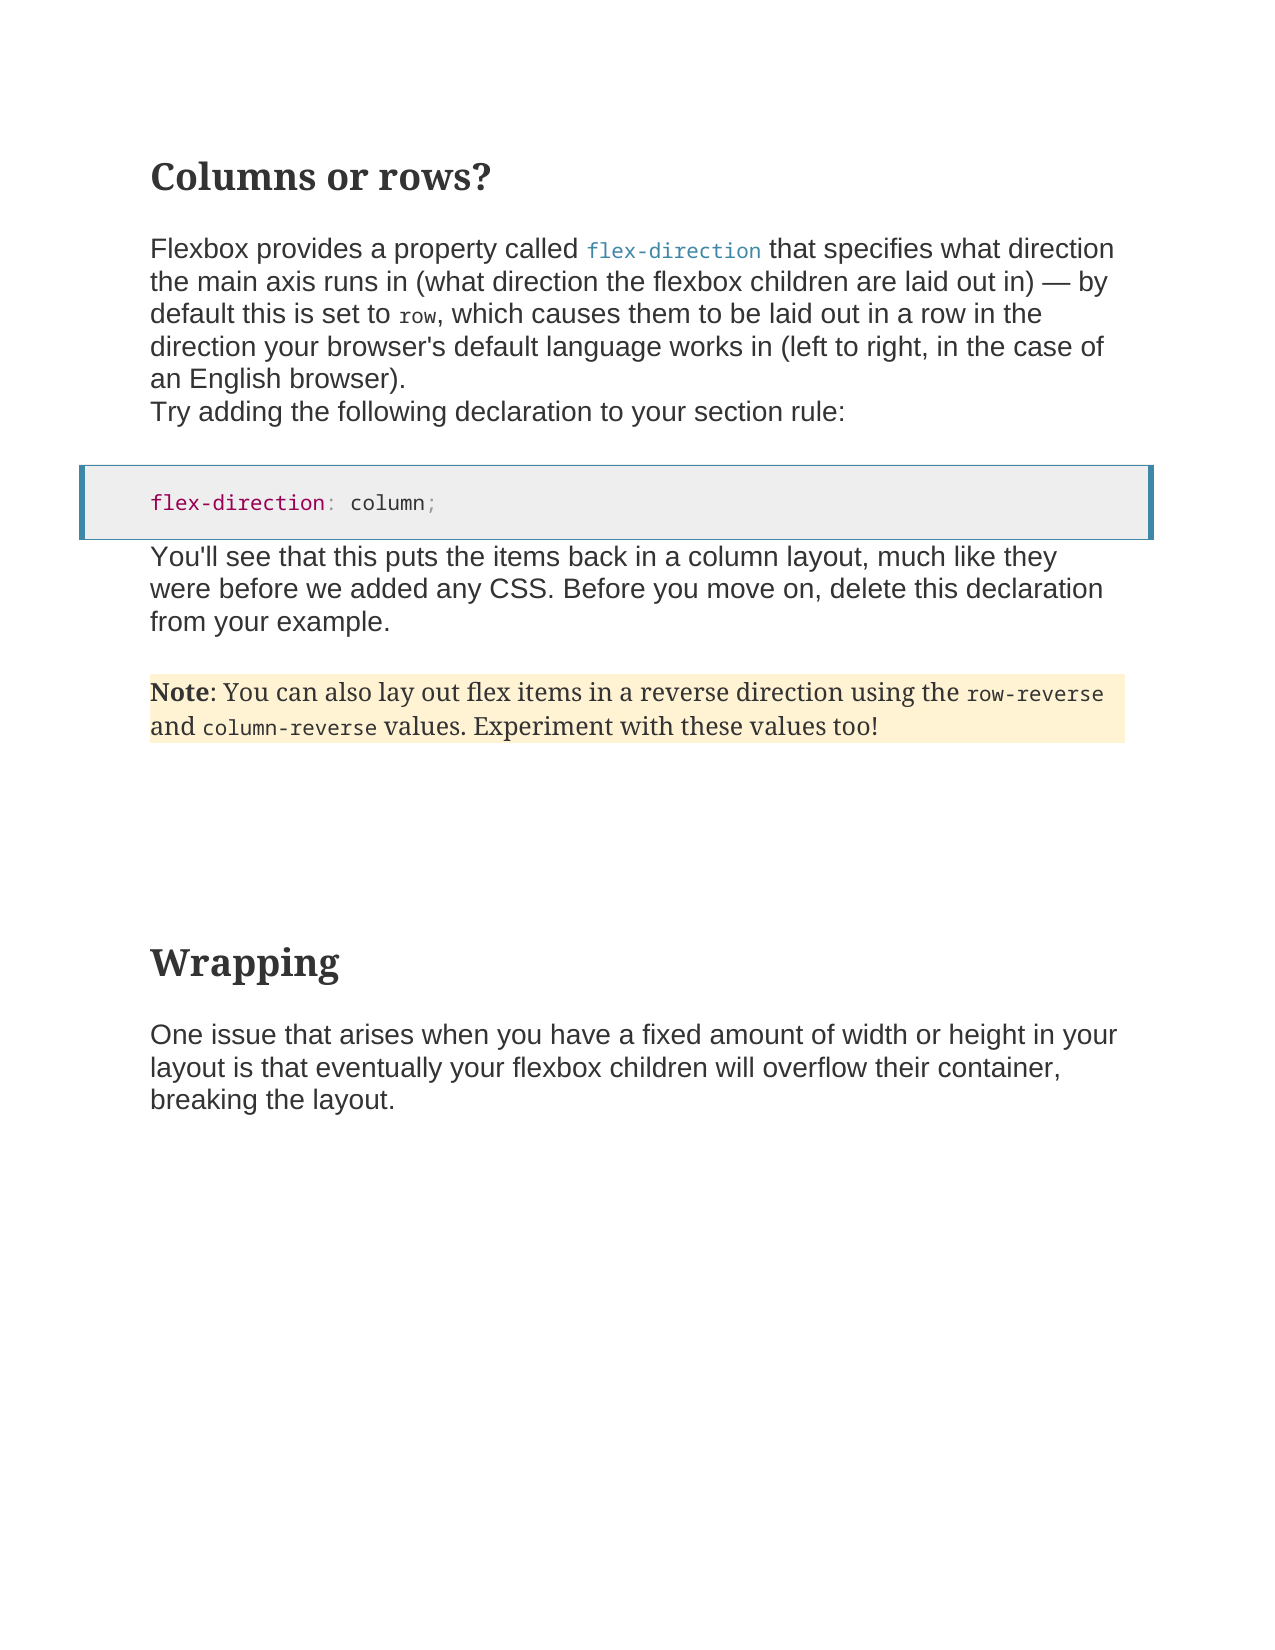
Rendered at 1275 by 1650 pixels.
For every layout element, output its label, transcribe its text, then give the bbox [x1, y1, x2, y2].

subtitle Columns or rows? [150, 150, 1125, 201]
text Flexbox provides a property called flex-direction that specifies what direction the main axis runs in (what direction the flexbox children are laid out in) — by default this is set to row, which causes them to be laid out in a row in the direction your browser's default language works in (left to right, in the case of an English browser). [150, 232, 1125, 395]
text One issue that arises when you have a fixed amount of width or height in your layout is that eventually your flexbox children will overflow their container, breaking the layout. [150, 1018, 1125, 1116]
text Try adding the following declaration to your section rule: [150, 395, 1125, 427]
text flex-direction: column; [85, 466, 1148, 539]
text Note: You can also lay out flex items in a reverse direction using the row-reverse and column-reverse values. Experiment with these values too! [150, 674, 1125, 743]
text You'll see that this puts the items back in a column layout, much like they were before we added any CSS. Before you move on, delete this declaration from your example. [150, 540, 1125, 637]
subtitle Wrapping [150, 936, 1125, 987]
